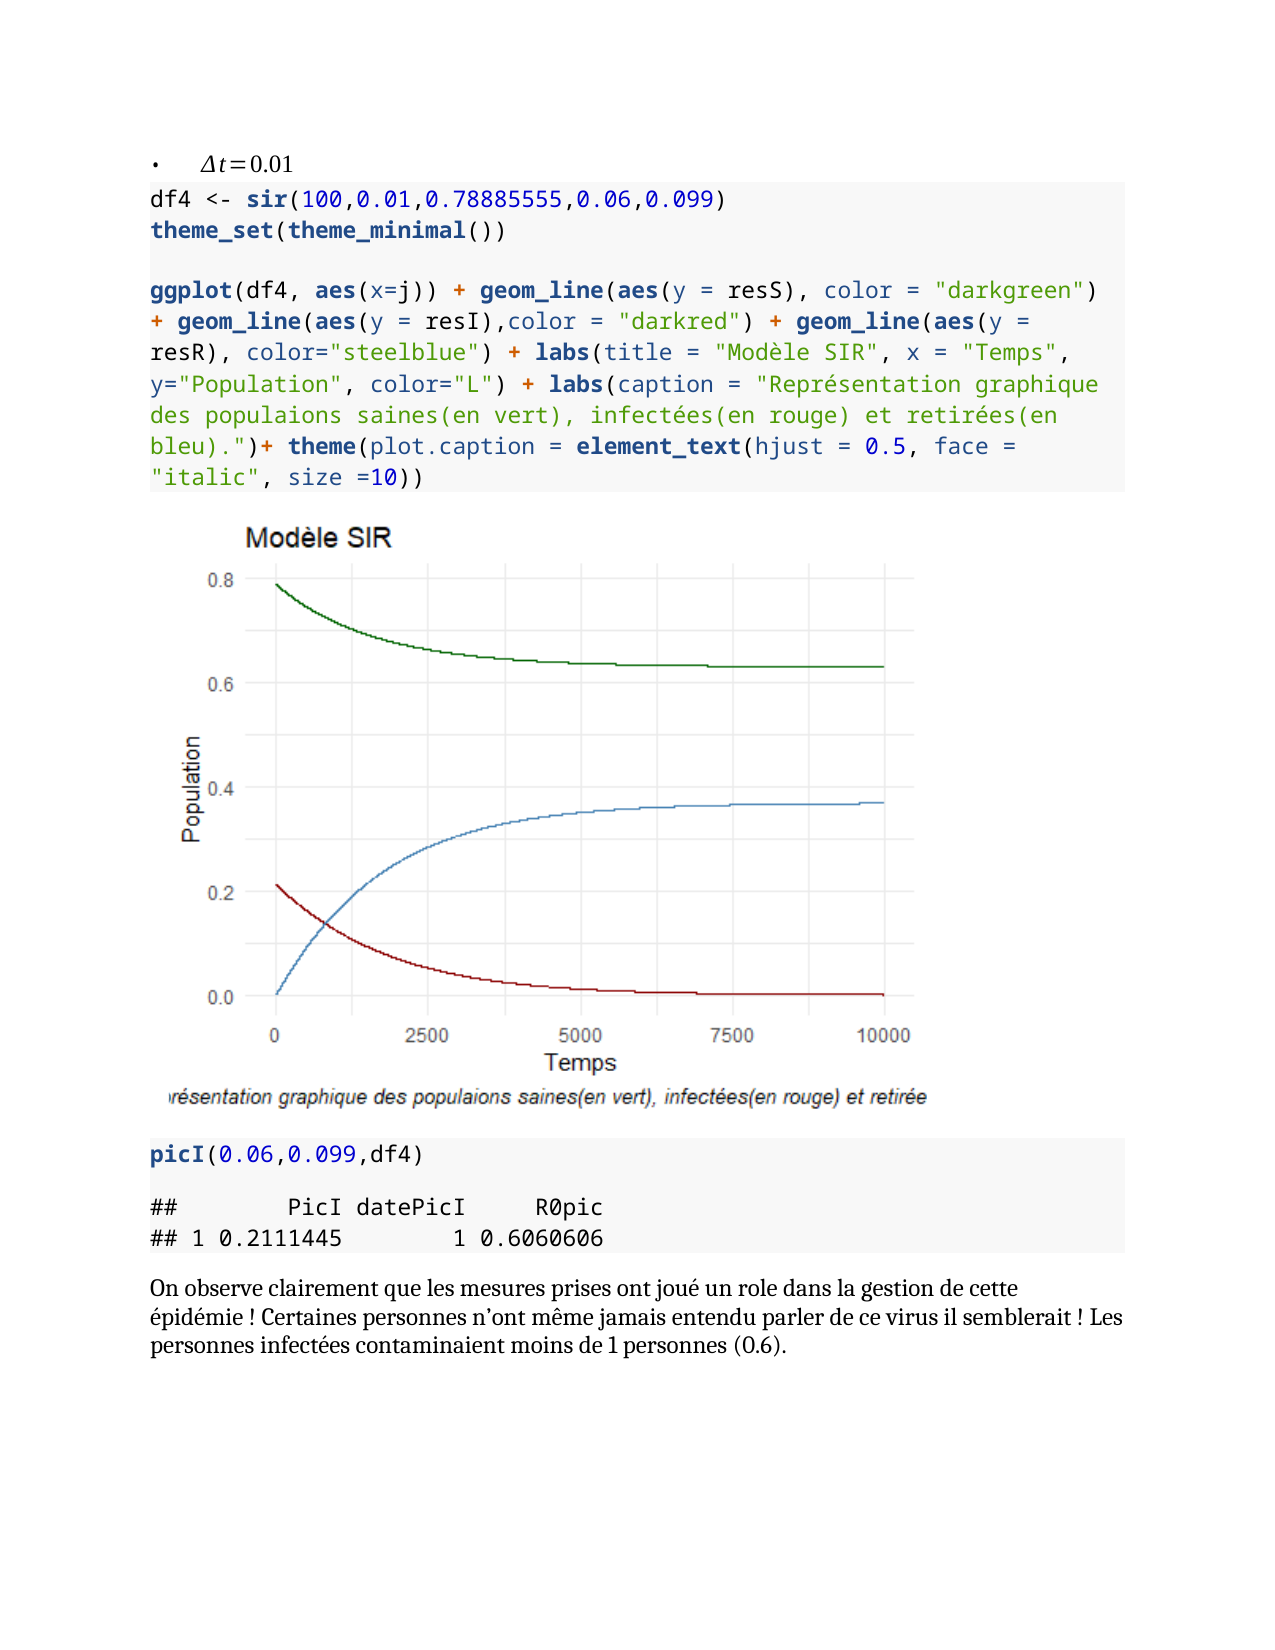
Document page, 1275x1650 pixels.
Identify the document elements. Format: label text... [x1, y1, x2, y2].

text On observe clairement que les mesures prises ont joué un role dans la gestion de cette épidémie ! Certaines personnes n’ont même jamais entendu parler de ce virus il semblerait ! Les personnes infectées contaminaient moins de 1 personnes (0.6). [150, 1274, 1125, 1360]
text df4 <- sir(100,0.01,0.78885555,0.06,0.099) theme_set(theme_minimal()) ggplot(df4, aes(x=j)) + geom_line(aes(y = resS), color = "darkgreen") + geom_line(aes(y = resI),color = "darkred") + geom_line(aes(y = resR), color="steelblue") + labs(title = "Modèle SIR", x = "Temps", y="Population", color="L") + labs(caption = "Représentation graphique des populaions saines(en vert), infectées(en rouge) et retirées(en bleu).")+ theme(plot.caption = element_text(hjust = 0.5, face = "italic", size =10)) [150, 182, 1125, 492]
text picI(0.06,0.099,df4) [150, 1138, 1125, 1170]
text ## PicI datePicI R0pic ## 1 0.2111445 1 0.6060606 [150, 1191, 1125, 1253]
picture [168, 513, 927, 1120]
